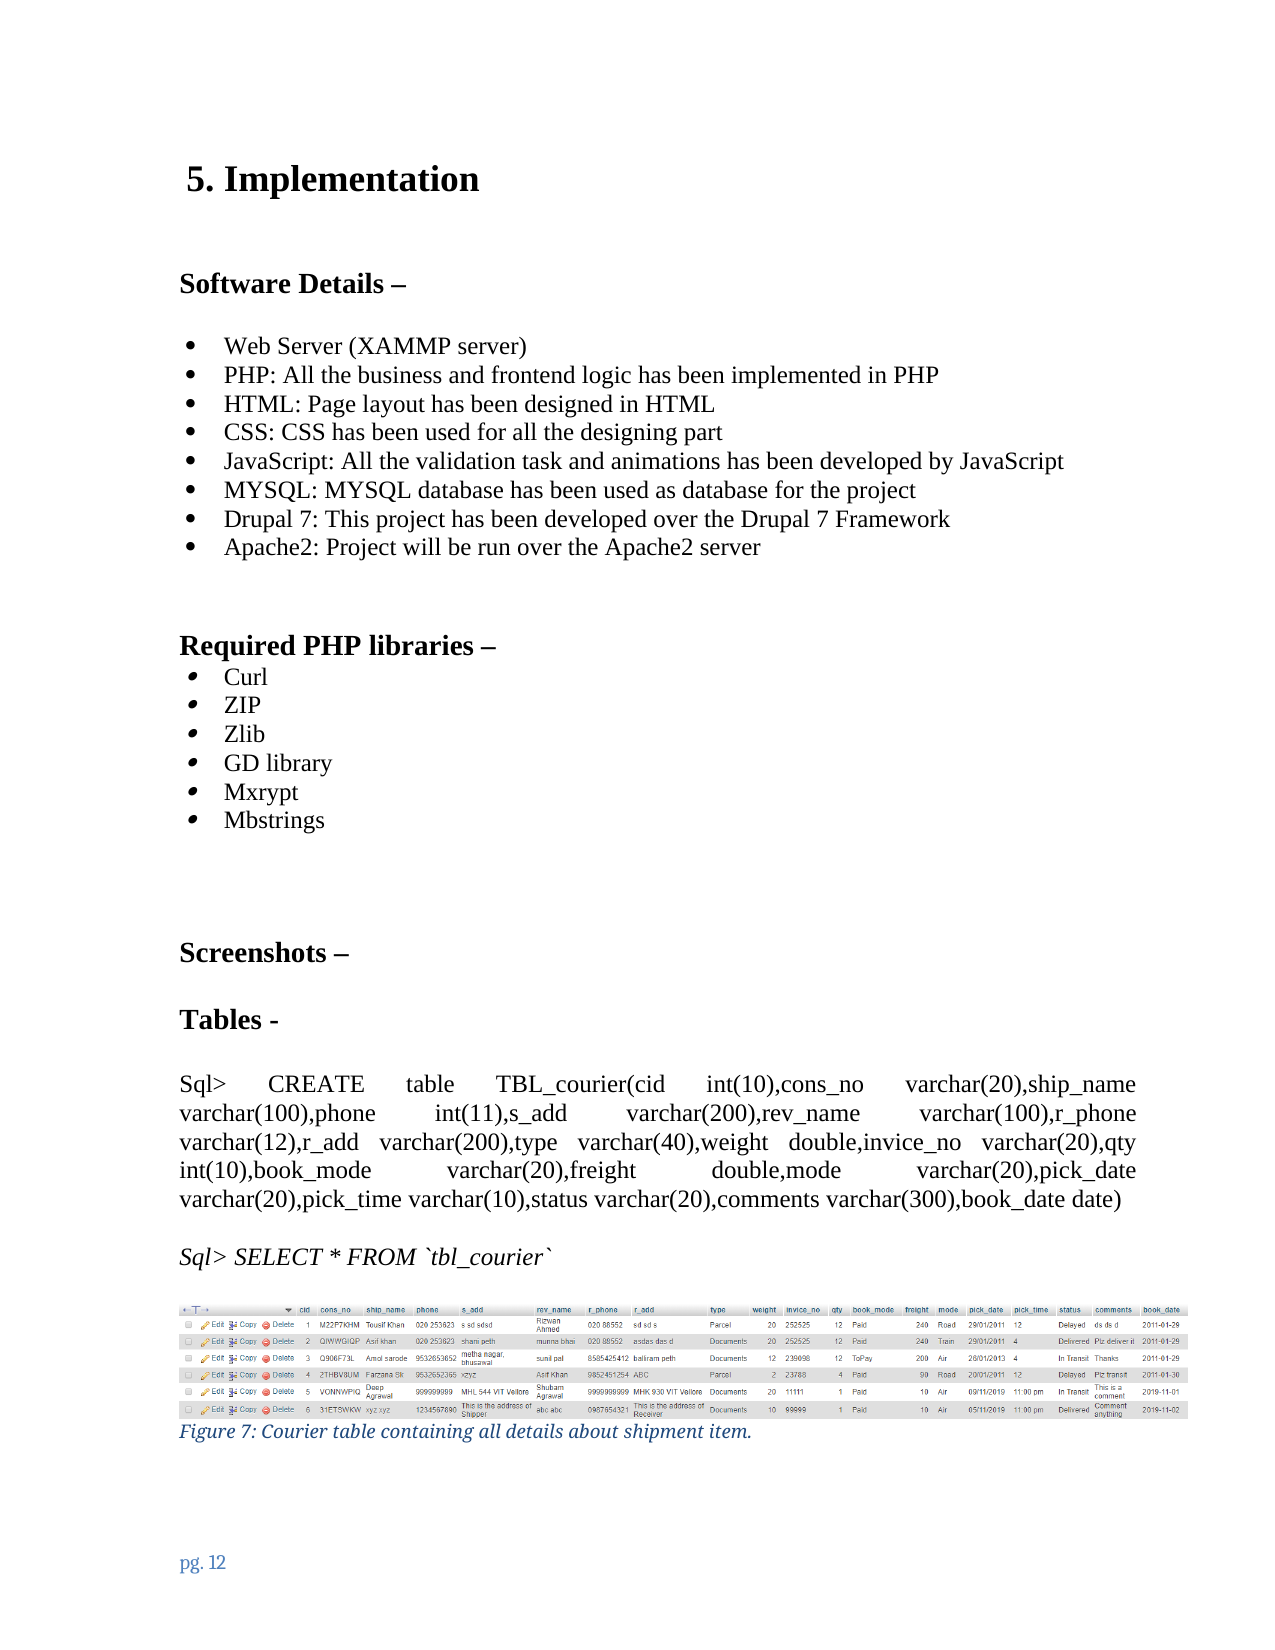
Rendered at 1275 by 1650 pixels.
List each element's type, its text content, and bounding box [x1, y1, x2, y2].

list Apache2: Project will be run over the Apache2 server [186, 532, 1137, 561]
list PHP: All the business and frontend logic has been implemented in PHP [186, 360, 1137, 389]
text Sql> SELECT * FROM `tbl_courier` [179, 1242, 1137, 1270]
list ZIP [186, 691, 1137, 719]
list Drupal 7: This project has been developed over the Drupal 7 Framework [186, 504, 1137, 532]
list Web Server (XAMMP server) [186, 331, 1137, 360]
text Required PHP libraries – [179, 628, 1137, 662]
list Mbstrings [186, 806, 1137, 834]
text Screenshots – [179, 935, 1137, 968]
list HTML: Page layout has been designed in HTML [186, 389, 1137, 417]
list Implementation [186, 156, 1137, 199]
text Software Details – [179, 266, 1137, 300]
text Tables - [179, 1002, 1137, 1036]
list Mxrypt [186, 777, 1137, 806]
list Zlib [186, 719, 1137, 748]
text Sql> CREATE table TBL_courier(cid int(10),cons_no varchar(20),ship_name varchar(100),phone int(11),s_add varchar(200),rev_name varchar(100),r_phone varchar(12),r_add varchar(200),type varchar(40),weight double,invice_no varchar(20),qty int(10),book_mode varchar(20),freight double,mode varchar(20),pick_date varchar(20),pick_time varchar(10),status varchar(20),comments varchar(300),book_date date) [179, 1069, 1137, 1213]
picture [179, 1303, 1191, 1419]
list Curl [186, 662, 1137, 691]
list MYSQL: MYSQL database has been used as database for the project [186, 475, 1137, 504]
list CSS: CSS has been used for all the designing part [186, 417, 1137, 446]
list JavaScript: All the validation task and animations has been developed by JavaScript [186, 446, 1137, 475]
list GD library [186, 748, 1137, 777]
